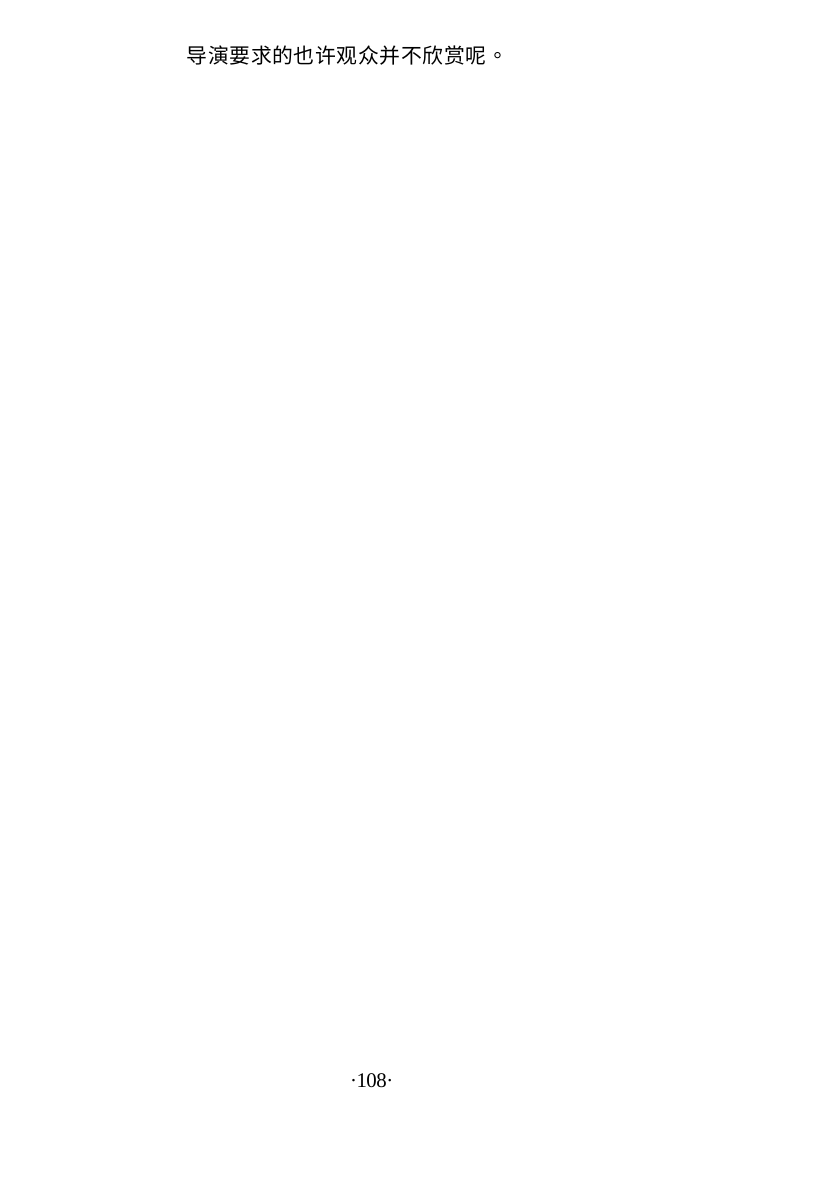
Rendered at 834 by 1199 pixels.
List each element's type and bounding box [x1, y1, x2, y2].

text [99, 42, 675, 70]
